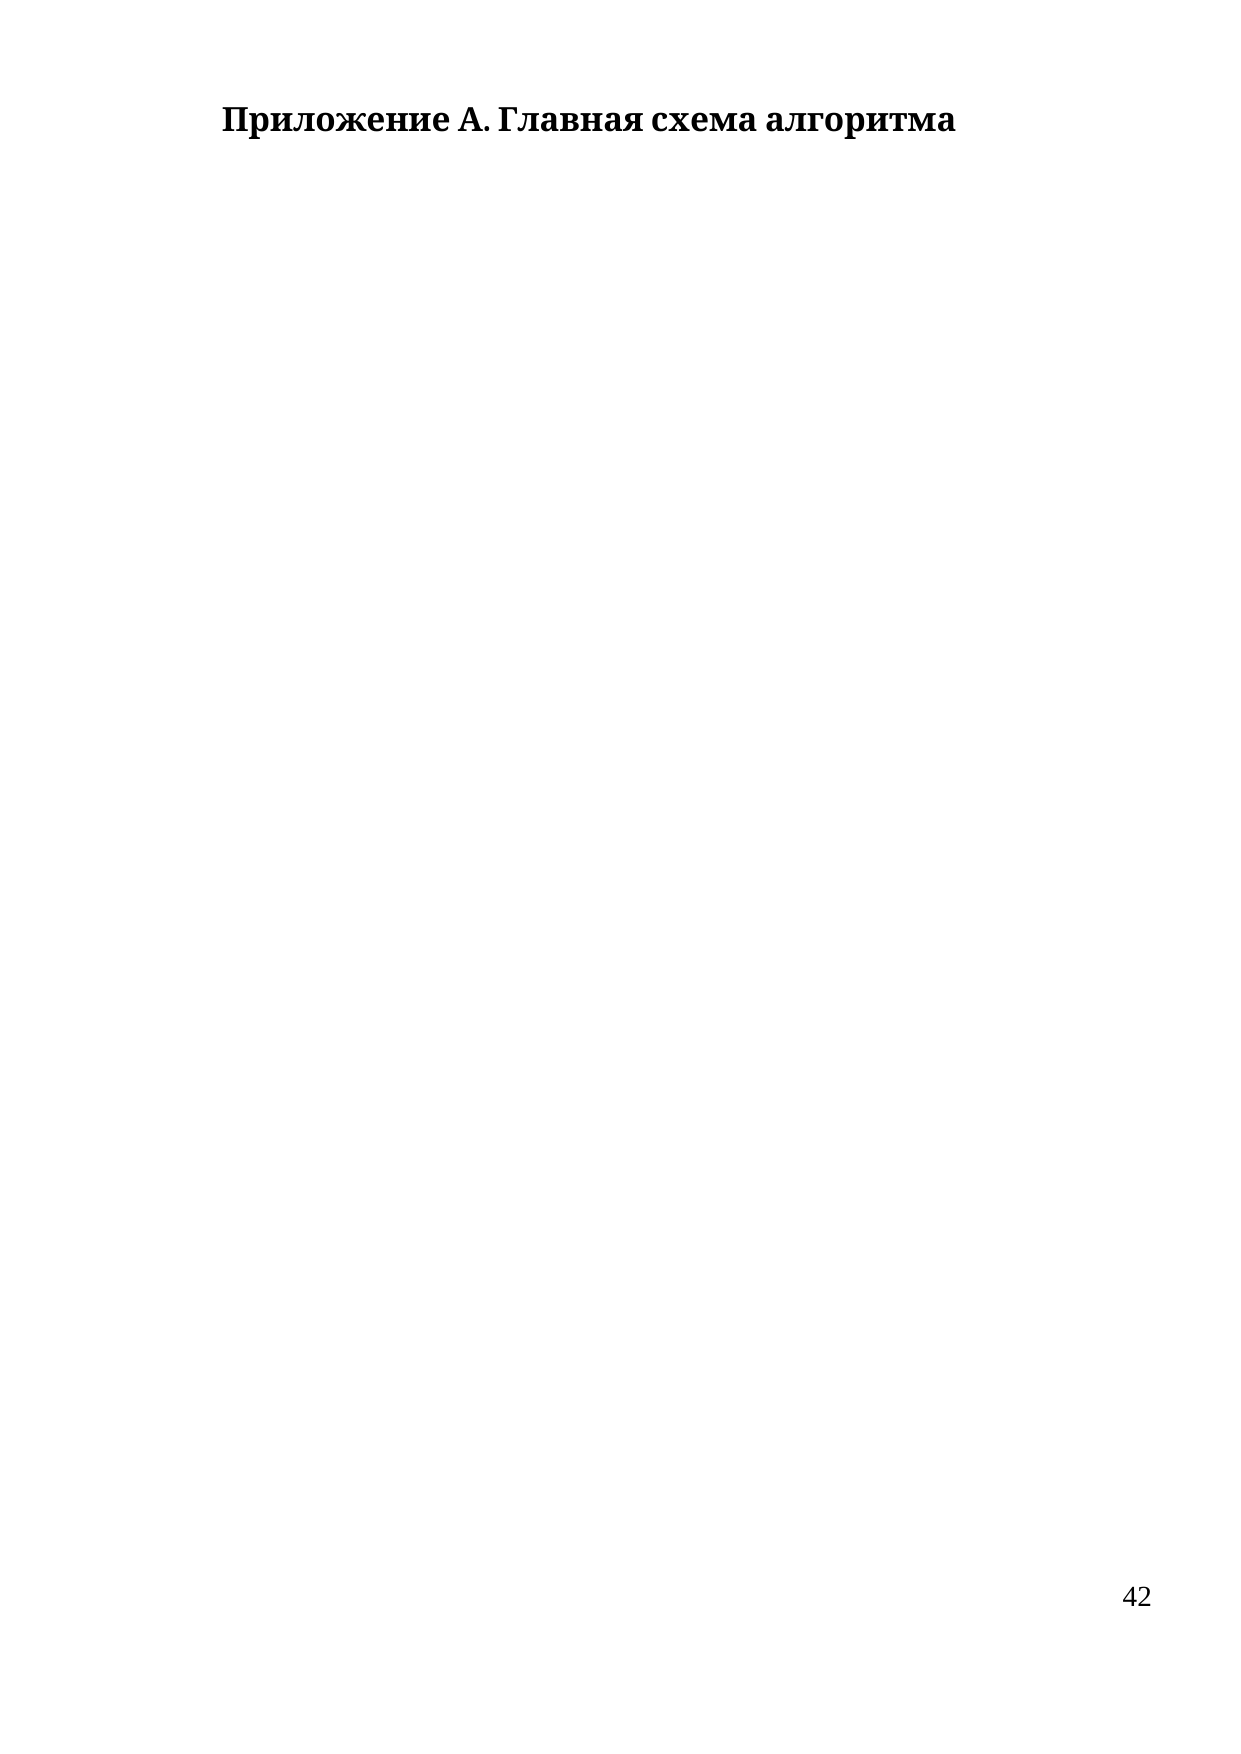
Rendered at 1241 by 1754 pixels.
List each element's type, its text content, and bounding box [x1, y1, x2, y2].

subtitle Приложение А. Главная схема алгоритма [148, 101, 1152, 139]
